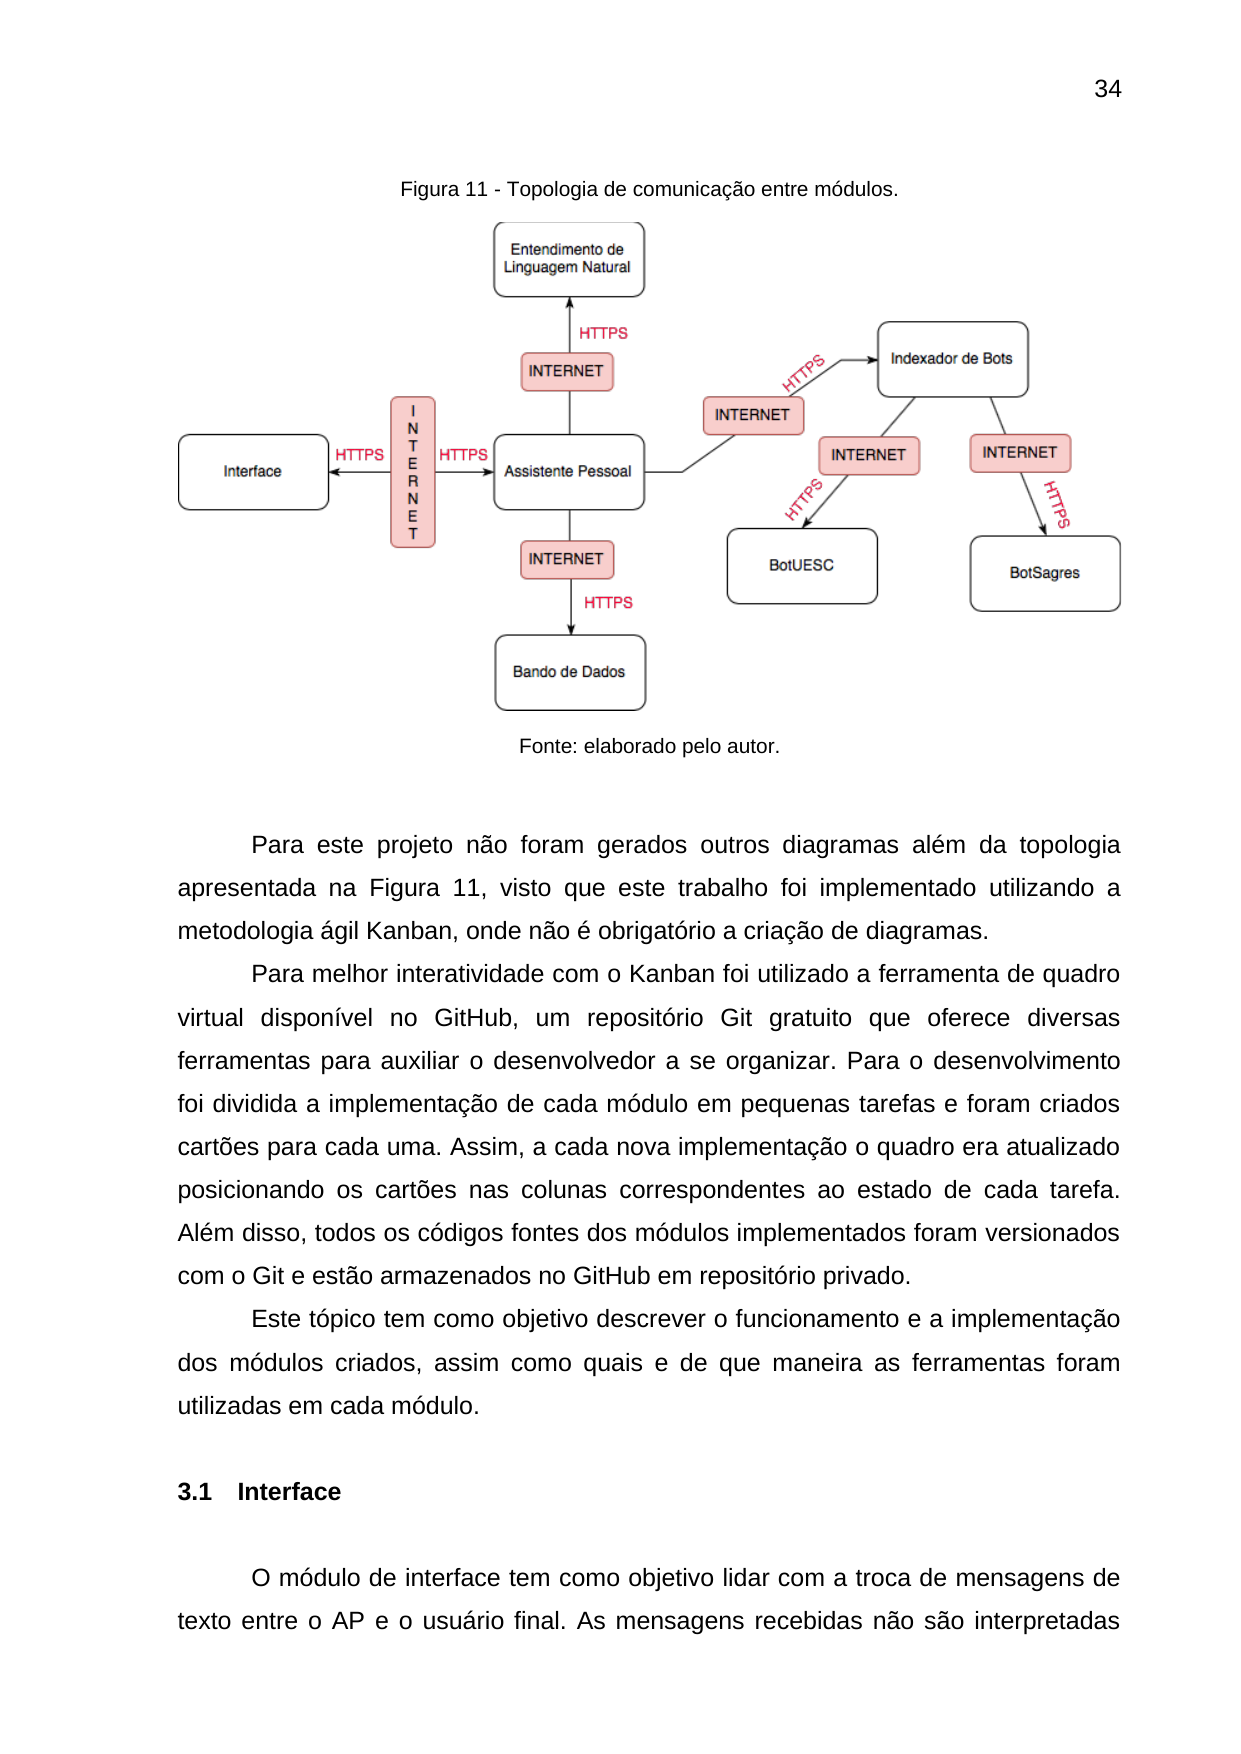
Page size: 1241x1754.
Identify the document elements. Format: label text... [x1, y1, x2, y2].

text Fonte: elaborado pelo autor. [177, 734, 1122, 758]
picture [178, 222, 1122, 711]
text Para melhor interatividade com o Kanban foi utilizado a ferramenta de quadro virtual disponível no GitHub, um repositório Git gratuito que oferece diversas ferramentas para auxiliar o desenvolvedor a se organizar. Para o desenvolvimento foi dividida a implementação de cada módulo em pequenas tarefas e foram criados cartões para cada uma. Assim, a cada nova implementação o quadro era atualizado posicionando os cartões nas colunas correspondentes ao estado de cada tarefa. Além disso, todos os códigos fontes dos módulos implementados foram versionados com o Git e estão armazenados no GitHub em repositório privado. [177, 959, 1122, 1290]
text Este tópico tem como objetivo descrever o funcionamento e a implementação dos módulos criados, assim como quais e de que maneira as ferramentas foram utilizadas em cada módulo. [177, 1304, 1122, 1419]
subtitle Interface [177, 1477, 1122, 1506]
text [177, 1563, 1122, 1635]
